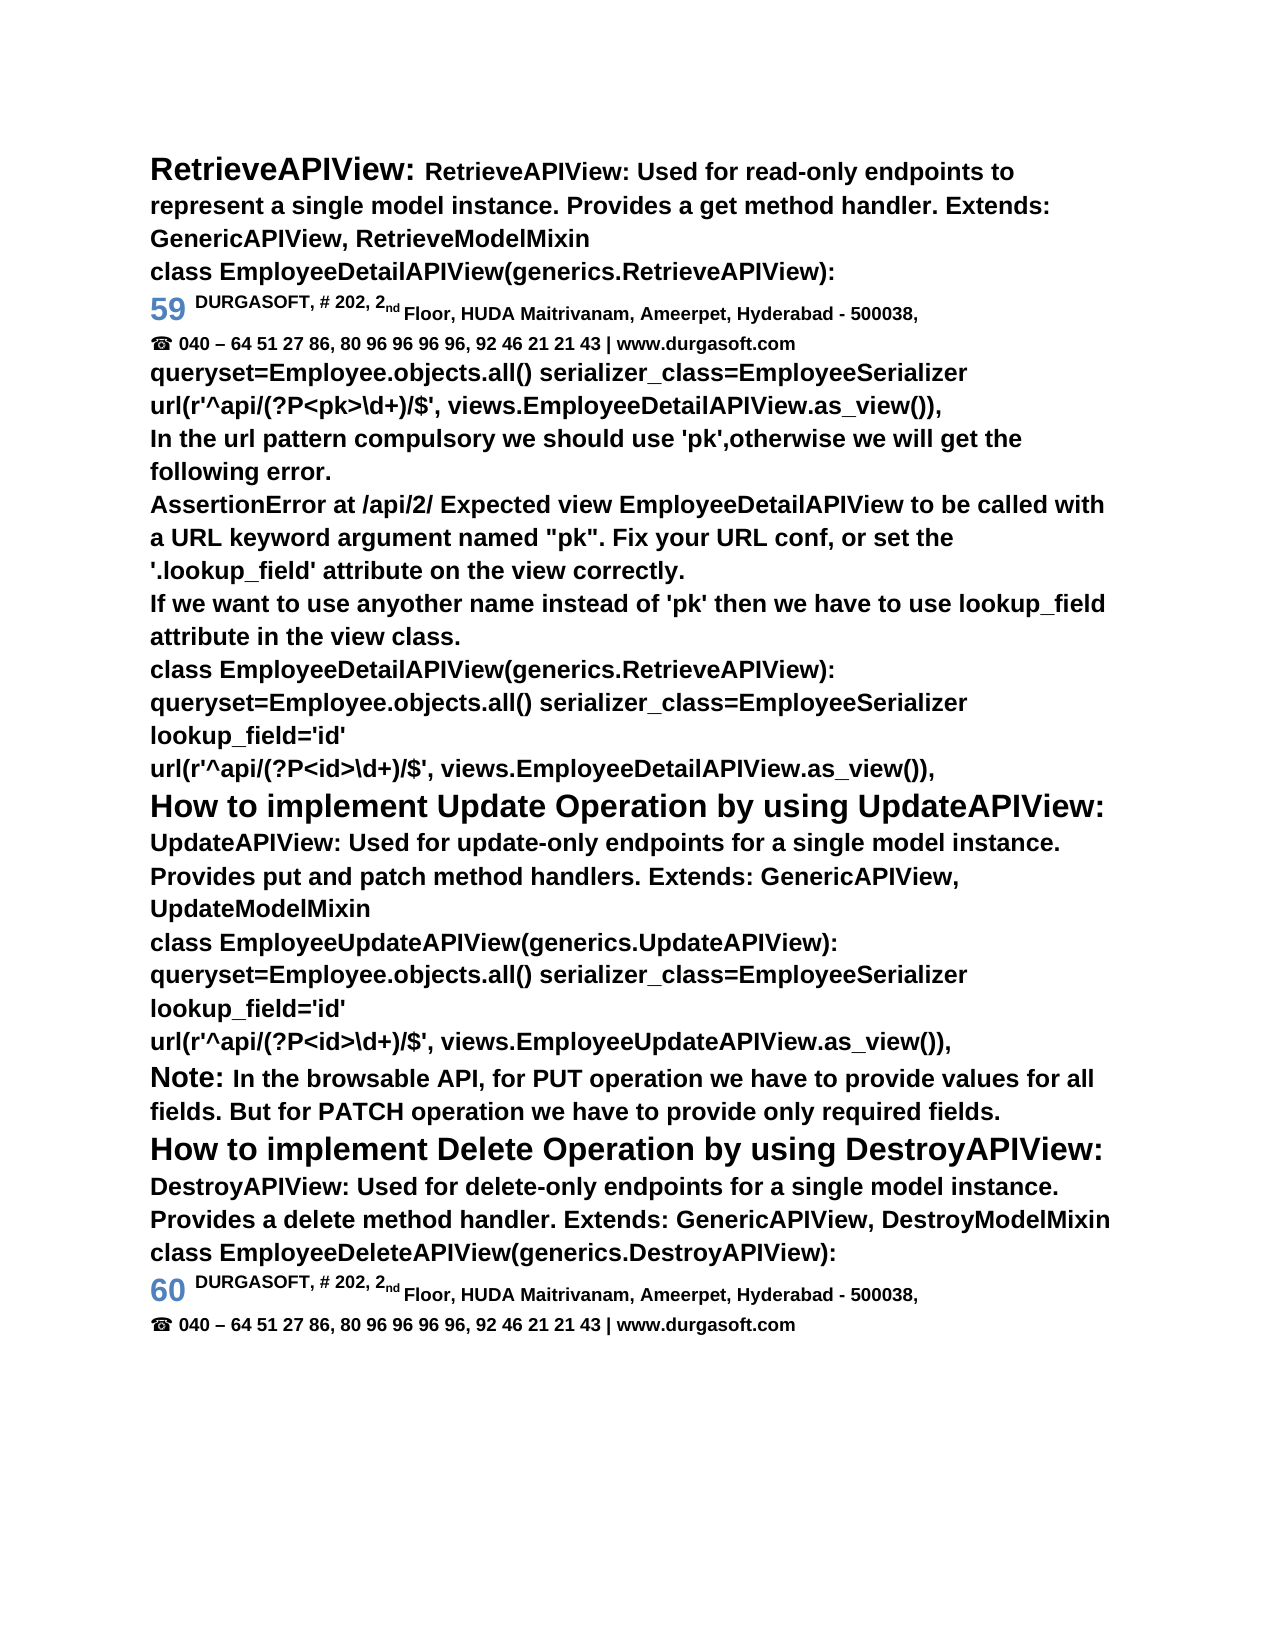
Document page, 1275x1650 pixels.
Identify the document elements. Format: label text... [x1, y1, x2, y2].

text url(r'^api/(?P<pk>\d+)/$', views.EmployeeDetailAPIView.as_view()), [150, 391, 1125, 419]
text class EmployeeDetailAPIView(generics.RetrieveAPIView): [150, 655, 1125, 684]
text AssertionError at /api/2/ Expected view EmployeeDetailAPIView to be called with a URL keyword argument named "pk". Fix your URL conf, or set the '.lookup_field' attribute on the view correctly. [150, 490, 1125, 585]
text How to implement Update Operation by using UpdateAPIView: UpdateAPIView: Used for update-only endpoints for a single model instance. Provides put and patch method handlers. Extends: GenericAPIView, UpdateModelMixin [150, 787, 1125, 923]
text If we want to use anyother name instead of 'pk' then we have to use lookup_field attribute in the view class. [150, 589, 1125, 651]
text url(r'^api/(?P<id>\d+)/$', views.EmployeeUpdateAPIView.as_view()), [150, 1027, 1125, 1055]
text In the url pattern compulsory we should use 'pk',otherwise we will get the following error. [150, 424, 1125, 486]
text 59 DURGASOFT, # 202, 2nd Floor, HUDA Maitrivanam, Ameerpet, Hyderabad - 500038, [150, 290, 1125, 327]
text url(r'^api/(?P<id>\d+)/$', views.EmployeeDetailAPIView.as_view()), [150, 754, 1125, 783]
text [150, 150, 1125, 253]
text ☎ 040 – 64 51 27 86, 80 96 96 96 96, 92 46 21 21 43 | www.durgasoft.com [150, 333, 1125, 354]
text 60 DURGASOFT, # 202, 2nd Floor, HUDA Maitrivanam, Ameerpet, Hyderabad - 500038, [150, 1271, 1125, 1308]
text class EmployeeDetailAPIView(generics.RetrieveAPIView): [150, 257, 1125, 286]
text How to implement Delete Operation by using DestroyAPIView: DestroyAPIView: Used for delete-only endpoints for a single model instance. Provides a delete method handler. Extends: GenericAPIView, DestroyModelMixin [150, 1130, 1125, 1233]
text class EmployeeDeleteAPIView(generics.DestroyAPIView): [150, 1238, 1125, 1267]
text class EmployeeUpdateAPIView(generics.UpdateAPIView): [150, 927, 1125, 956]
text queryset=Employee.objects.all() serializer_class=EmployeeSerializer [150, 358, 1125, 387]
text queryset=Employee.objects.all() serializer_class=EmployeeSerializer lookup_field='id' [150, 961, 1125, 1022]
text ☎ 040 – 64 51 27 86, 80 96 96 96 96, 92 46 21 21 43 | www.durgasoft.com [150, 1313, 1125, 1335]
text Note: In the browsable API, for PUT operation we have to provide values for all fields. But for PATCH operation we have to provide only required fields. [150, 1059, 1125, 1126]
text queryset=Employee.objects.all() serializer_class=EmployeeSerializer lookup_field='id' [150, 688, 1125, 750]
